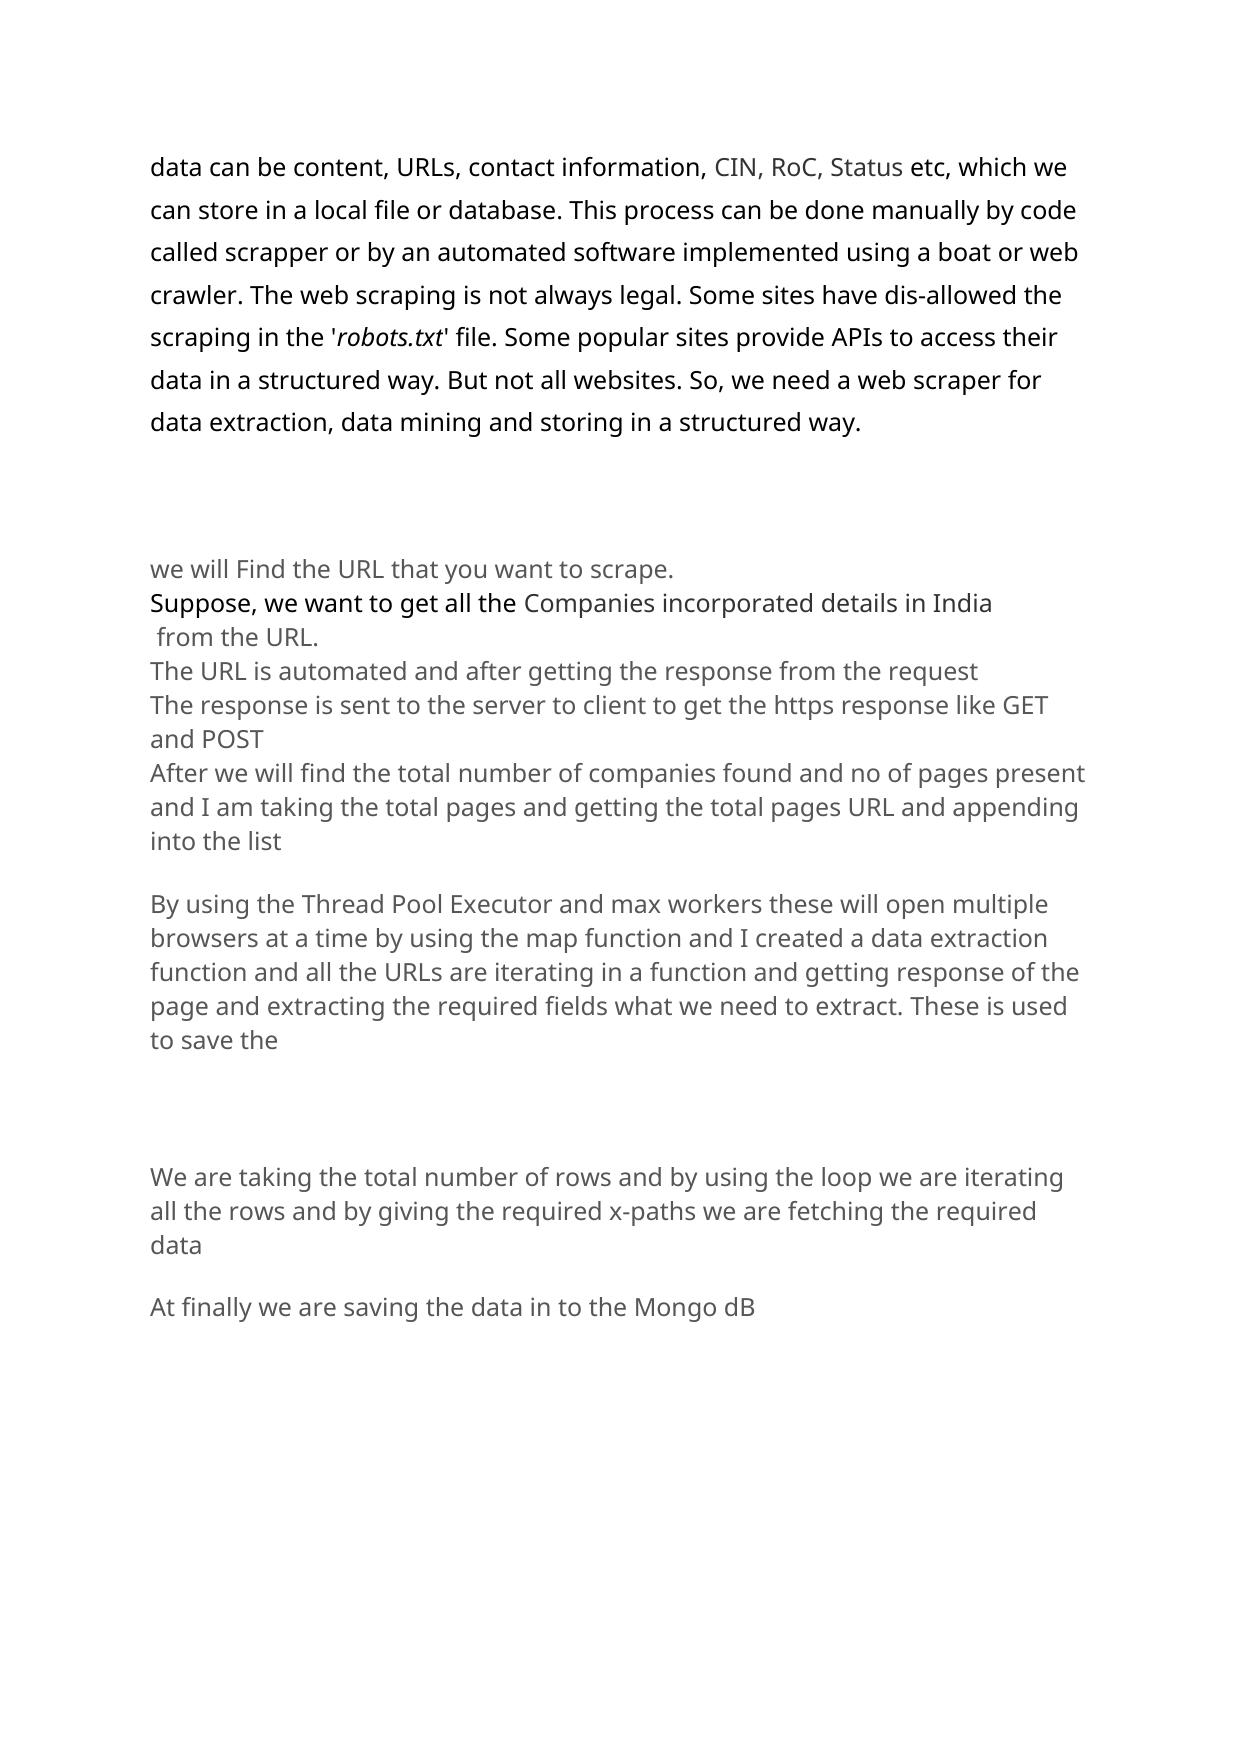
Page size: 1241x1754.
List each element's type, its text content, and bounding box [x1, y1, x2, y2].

text At finally we are saving the data in to the Mongo dB [150, 1290, 1090, 1415]
text By using the Thread Pool Executor and max workers these will open multiple browsers at a time by using the map function and I created a data extraction function and all the URLs are iterating in a function and getting response of the page and extracting the required fields what we need to extract. These is used to save the We are taking the total number of rows and by using the loop we are iterating all the rows and by giving the required x-paths we are fetching the required data [150, 887, 1090, 1290]
text from the URL. The URL is automated and after getting the response from the request [150, 619, 1090, 688]
text The response is sent to the server to client to get the https response like GET and POST After we will find the total number of companies found and no of pages present and I am taking the total pages and getting the total pages URL and appending into the list [150, 688, 1090, 887]
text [150, 150, 1090, 476]
text we will Find the URL that you want to scrape. Suppose, we want to get all the Companies incorporated details in India [150, 500, 1090, 619]
